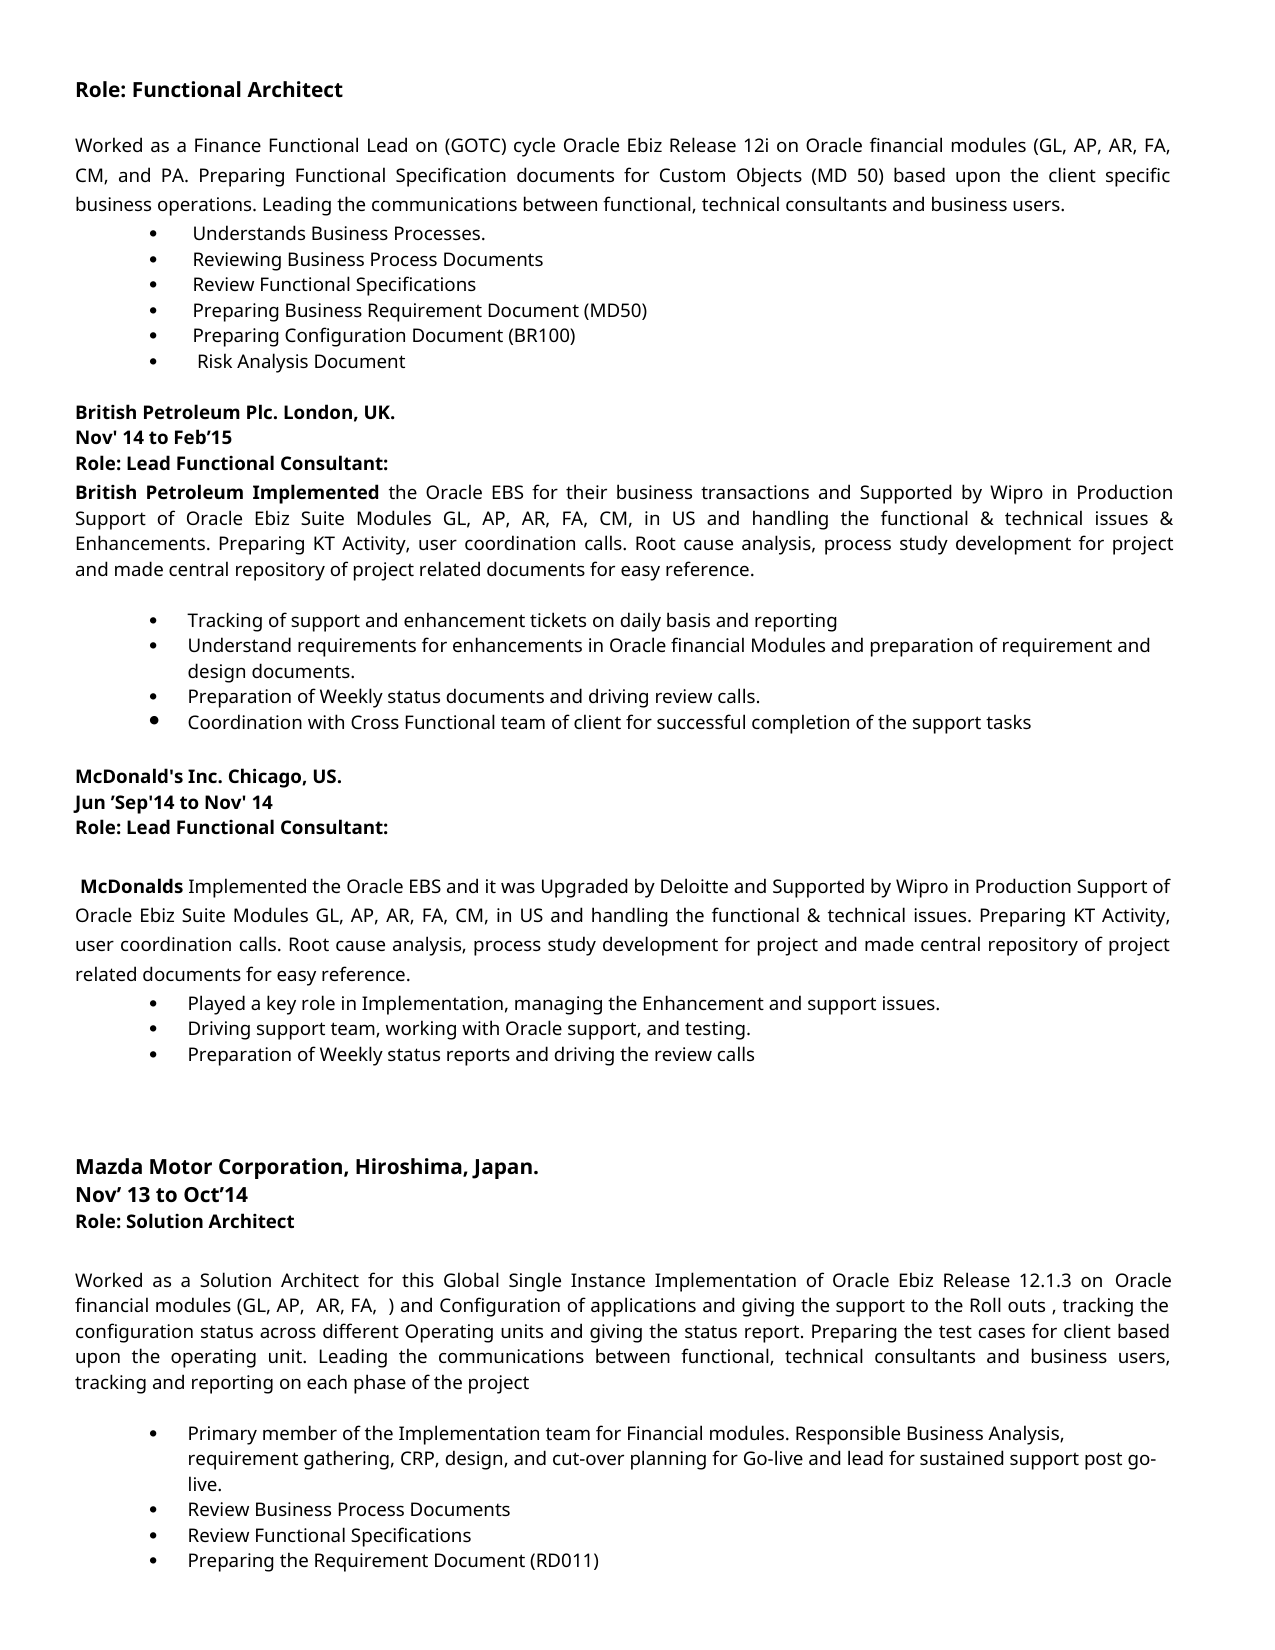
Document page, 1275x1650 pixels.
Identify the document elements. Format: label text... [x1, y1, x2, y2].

text McDonalds Implemented the Oracle EBS and it was Upgraded by Deloitte and Supported by Wipro in Production Support of Oracle Ebiz Suite Modules GL, AP, AR, FA, CM, in US and handling the functional & technical issues. Preparing KT Activity, user coordination calls. Root cause analysis, process study development for project and made central repository of project related documents for easy reference. [75, 873, 1172, 986]
text McDonald's Inc. Chicago, US. [75, 763, 1125, 789]
list Risk Analysis Document [150, 348, 1172, 374]
text Role: Lead Functional Consultant: [75, 814, 1172, 840]
text British Petroleum Implemented the Oracle EBS for their business transactions and Supported by Wipro in Production Support of Oracle Ebiz Suite Modules GL, AP, AR, FA, CM, in US and handling the functional & technical issues & Enhancements. Preparing KT Activity, user coordination calls. Root cause analysis, process study development for project and made central repository of project related documents for easy reference. [75, 479, 1175, 582]
list Understands Business Processes. [150, 221, 1172, 246]
list Driving support team, working with Oracle support, and testing. [150, 1016, 1172, 1041]
text Nov’ 13 to Oct’14 [75, 1180, 1125, 1209]
text Role: Lead Functional Consultant: [75, 450, 1172, 476]
list Review Functional Specifications [150, 272, 1172, 297]
list Tracking of support and enhancement tickets on daily basis and reporting [150, 607, 1172, 633]
text Jun ’Sep'14 to Nov' 14 [75, 789, 1125, 814]
text Nov' 14 to Feb’15 [75, 425, 1125, 450]
list Preparation of Weekly status documents and driving review calls. [150, 684, 1172, 709]
text Worked as a Finance Functional Lead on (GOTC) cycle Oracle Ebiz Release 12i on Oracle financial modules (GL, AP, AR, FA, CM, and PA. Preparing Functional Specification documents for Custom Objects (MD 50) based upon the client specific business operations. Leading the communications between functional, technical consultants and business users. [75, 133, 1172, 217]
text Role: Functional Architect [75, 75, 1125, 103]
list Reviewing Business Process Documents [150, 246, 1172, 272]
list Primary member of the Implementation team for Financial modules. Responsible Business Analysis, requirement gathering, CRP, design, and cut-over planning for Go-live and lead for sustained support post go-live. [150, 1420, 1172, 1497]
text British Petroleum Plc. London, UK. [75, 399, 1125, 425]
list Review Functional Specifications [150, 1522, 1172, 1548]
list Coordination with Cross Functional team of client for successful completion of the support tasks [150, 709, 1172, 735]
list Played a key role in Implementation, managing the Enhancement and support issues. [150, 990, 1172, 1016]
list Understand requirements for enhancements in Oracle financial Modules and preparation of requirement and design documents. [150, 633, 1172, 684]
list Preparing Business Requirement Document (MD50) [150, 297, 1172, 323]
list Review Business Process Documents [150, 1497, 1172, 1522]
list Preparing Configuration Document (BR100) [150, 323, 1172, 348]
list Preparation of Weekly status reports and driving the review calls [150, 1041, 1172, 1067]
text Mazda Motor Corporation, Hiroshima, Japan. [75, 1152, 1125, 1180]
text Role: Solution Architect [75, 1209, 1172, 1234]
list Preparing the Requirement Document (RD011) [150, 1548, 1172, 1573]
text Worked as a Solution Architect for this Global Single Instance Implementation of Oracle Ebiz Release 12.1.3 on Oracle financial modules (GL, AP, AR, FA, ) and Configuration of applications and giving the support to the Roll outs , tracking the configuration status across different Operating units and giving the status report. Preparing the test cases for client based upon the operating unit. Leading the communications between functional, technical consultants and business users, tracking and reporting on each phase of the project [75, 1267, 1172, 1394]
